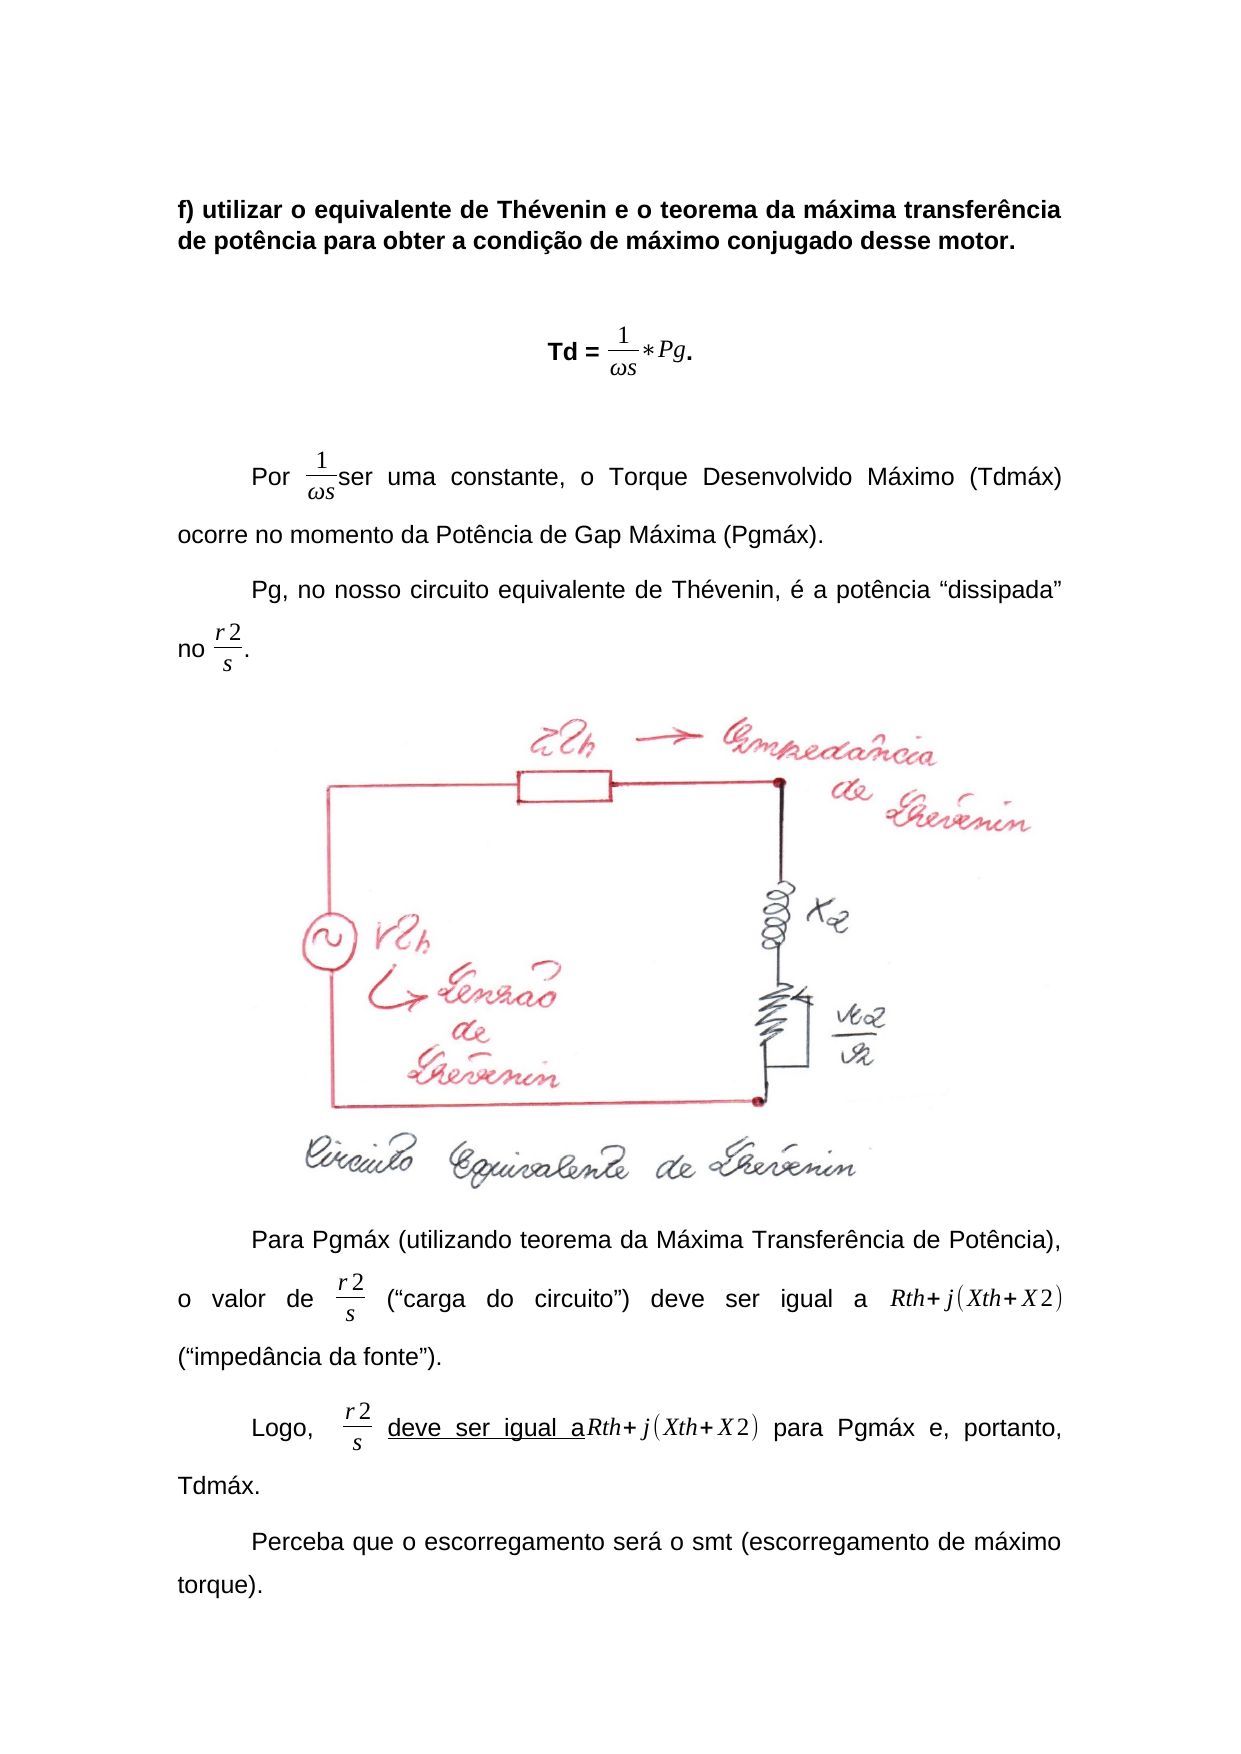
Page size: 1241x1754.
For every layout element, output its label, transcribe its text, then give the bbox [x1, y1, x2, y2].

text Pg, no nosso circuito equivalente de Thévenin, é a potência “dissipada” no . [177, 576, 1063, 678]
text Perceba que o escorregamento será o smt (escorregamento de máximo torque). [177, 1526, 1063, 1598]
text Logo, deve ser igual a para Pgmáx e, portanto, Tdmáx. [177, 1397, 1063, 1499]
text f) utilizar o equivalente de Thévenin e o teorema da máxima transferência de potência para obter a condição de máximo conjugado desse motor. [177, 195, 1063, 255]
picture [251, 704, 1072, 1199]
text Por ser uma constante, o Torque Desenvolvido Máximo (Tdmáx) ocorre no momento da Potência de Gap Máxima (Pgmáx). [177, 447, 1063, 549]
text Td = . [177, 322, 1063, 381]
text Para Pgmáx (utilizando teorema da Máxima Transferência de Potência), o valor de (“carga do circuito”) deve ser igual a (“impedância da fonte”). [177, 1225, 1063, 1371]
